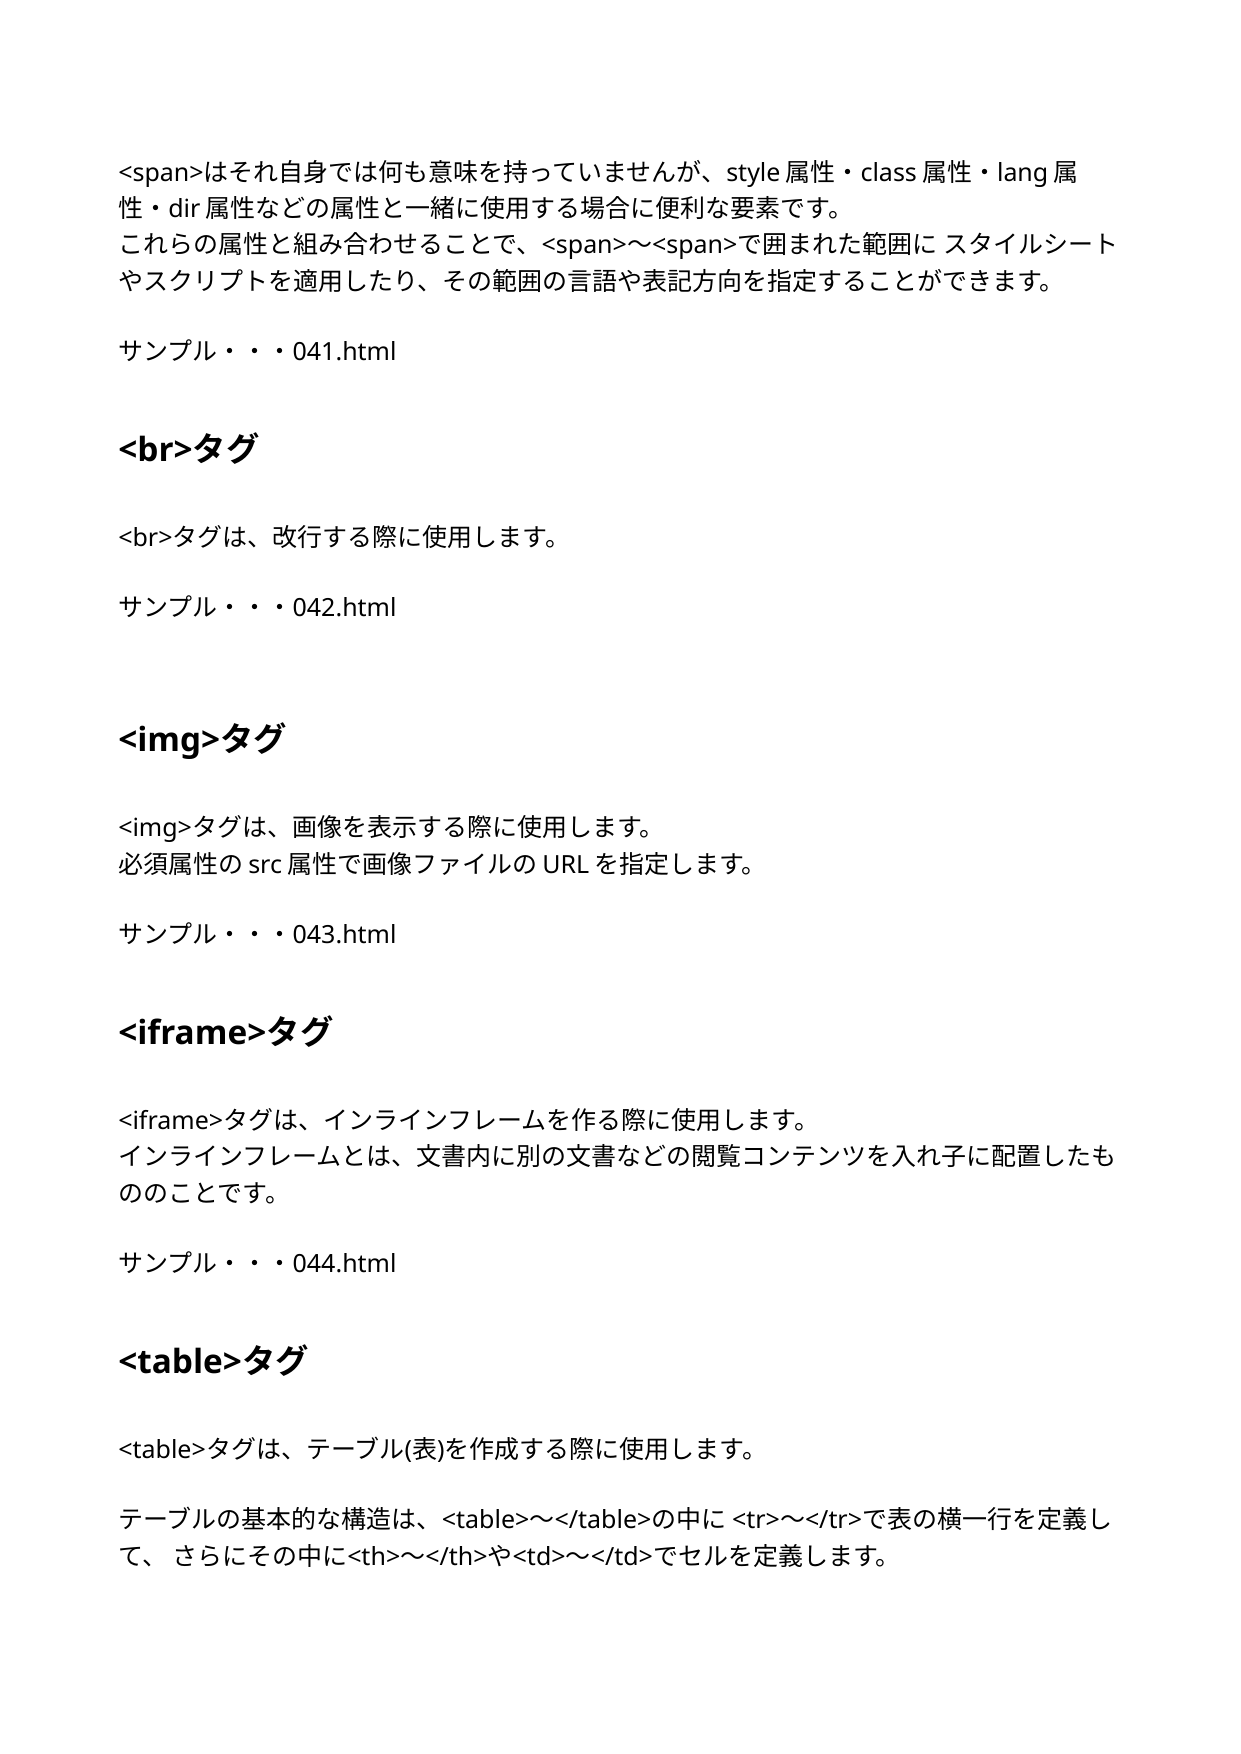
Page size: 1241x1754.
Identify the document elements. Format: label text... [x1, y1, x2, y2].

text <span>はそれ自身では何も意味を持っていませんが、style属性・class属性・lang属性・dir属性などの属性と一緒に使用する場合に便利な要素です。 [118, 152, 1122, 225]
subtitle <br>タグ [118, 422, 1122, 471]
subtitle <img>タグ [118, 713, 1122, 761]
text <img>タグは、画像を表示する際に使用します。 [118, 808, 1122, 844]
text これらの属性と組み合わせることで、<span>～<span>で囲まれた範囲に スタイルシートやスクリプトを適用したり、その範囲の言語や表記方向を指定することができます。 [118, 225, 1122, 297]
subtitle <table>タグ [118, 1334, 1122, 1383]
subtitle <iframe>タグ [118, 1006, 1122, 1054]
text インラインフレームとは、文書内に別の文書などの閲覧コンテンツを入れ子に配置したもののことです。 [118, 1137, 1122, 1209]
text サンプル・・・044.html [118, 1243, 1122, 1280]
text <table>タグは、テーブル(表)を作成する際に使用します。 [118, 1429, 1122, 1466]
text 必須属性のsrc属性で画像ファイルのURLを指定します。 [118, 844, 1122, 880]
text テーブルの基本的な構造は、<table>～</table>の中に <tr>～</tr>で表の横一行を定義して、 さらにその中に<th>～</th>や<td>～</td>でセルを定義します。 [118, 1500, 1122, 1572]
text サンプル・・・042.html [118, 588, 1122, 624]
text サンプル・・・041.html [118, 331, 1122, 367]
text <br>タグは、改行する際に使用します。 [118, 517, 1122, 554]
text <iframe>タグは、インラインフレームを作る際に使用します。 [118, 1101, 1122, 1137]
text サンプル・・・043.html [118, 914, 1122, 951]
